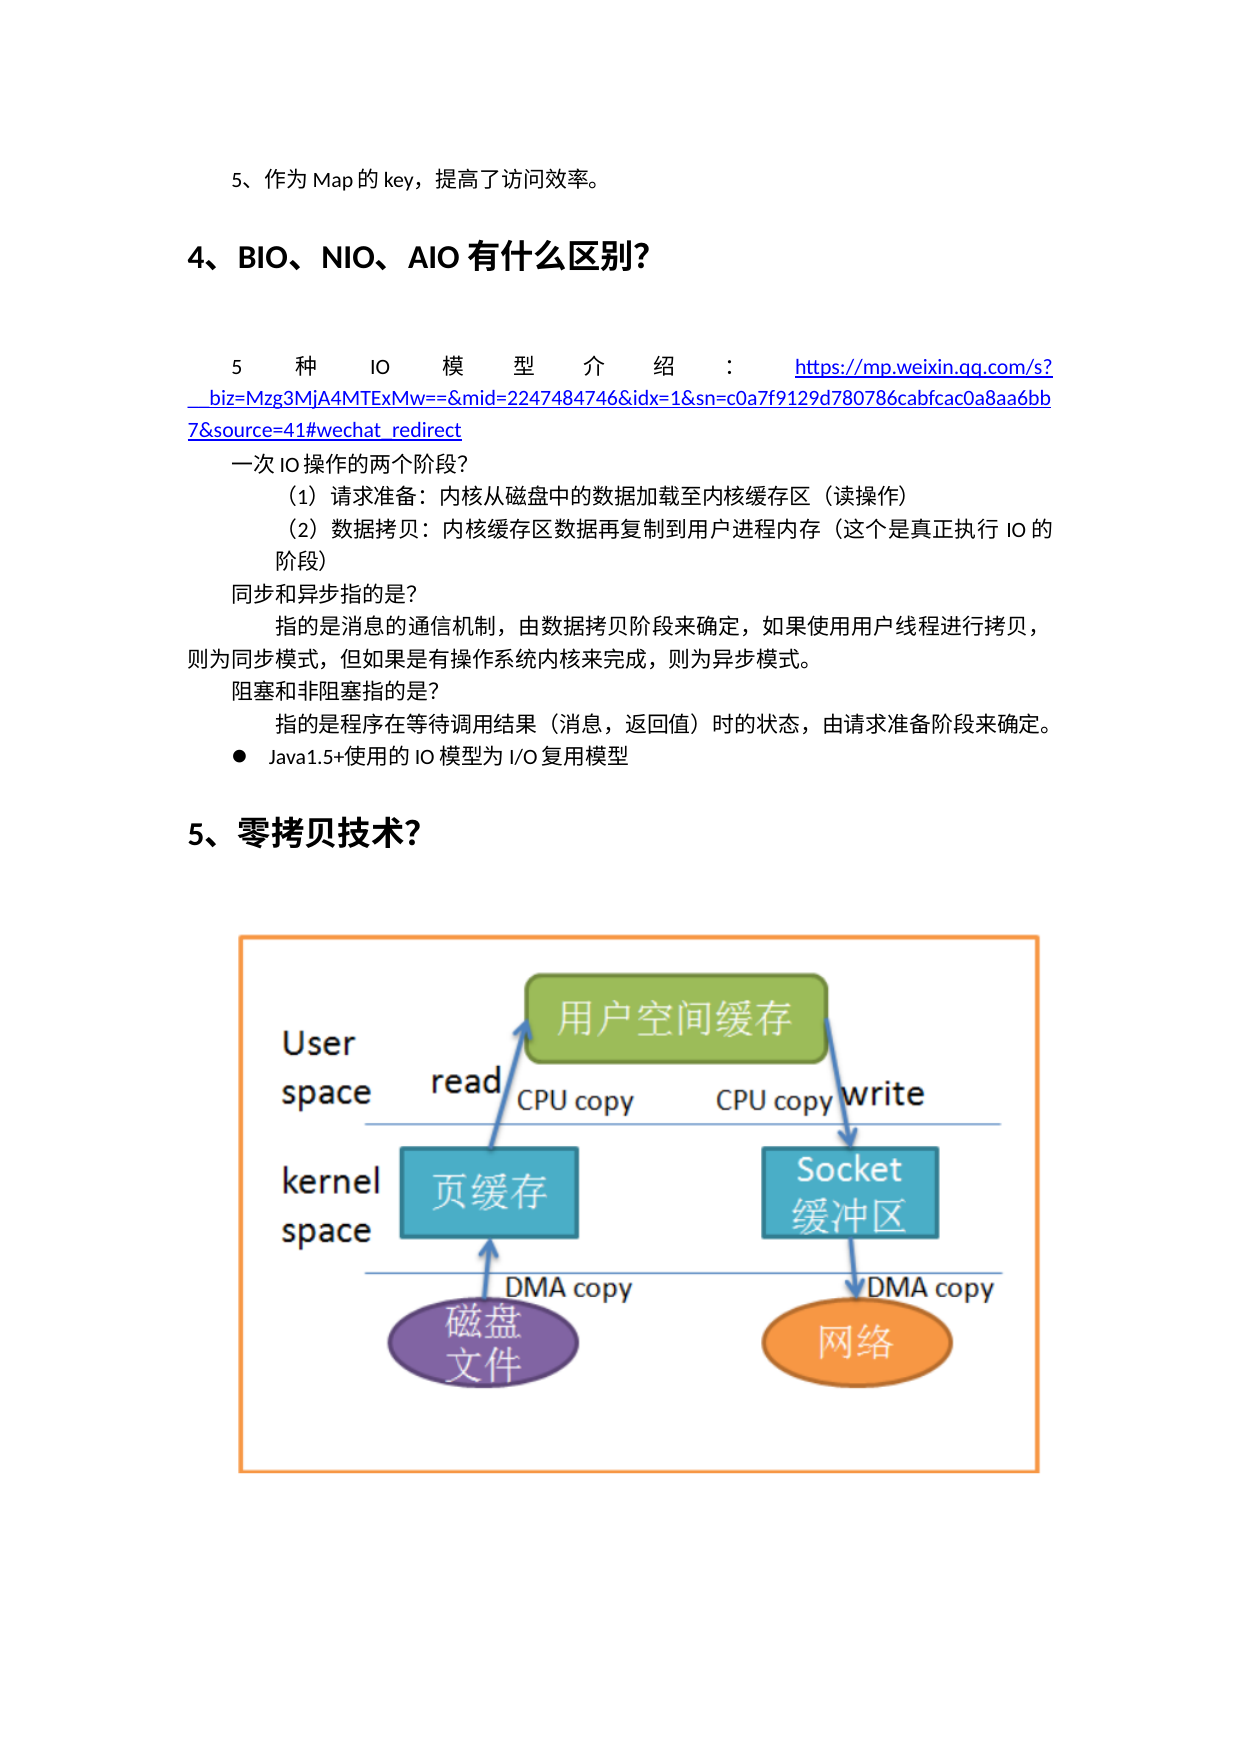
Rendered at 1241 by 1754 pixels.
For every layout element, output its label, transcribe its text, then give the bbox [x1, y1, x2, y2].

subtitle 4、BIO、NIO、AIO 有什么区别？ [187, 222, 1053, 287]
text （2）数据拷贝：内核缓存区数据再复制到用户进程内存（这个是真正执行IO的阶段） [275, 511, 1053, 576]
text 一次IO操作的两个阶段？ [187, 446, 1053, 479]
list Java1.5+使用的IO模型为I/O复用模型 [231, 739, 1053, 771]
text 5种IO模型介绍：https://mp.weixin.qq.com/s?__biz=Mzg3MjA4MTExMw==&mid=2247484746&idx=1&sn=c0a7f9129d780786cabfcac0a8aa6bb7&source=41#wechat_redirect [187, 349, 1053, 446]
text 指的是消息的通信机制，由数据拷贝阶段来确定，如果使用用户线程进行拷贝，则为同步模式，但如果是有操作系统内核来完成，则为异步模式。 [187, 609, 1053, 674]
text 同步和异步指的是？ [187, 576, 1053, 609]
text 阻塞和非阻塞指的是？ [187, 674, 1053, 706]
subtitle 5、零拷贝技术？ [187, 798, 1053, 863]
picture [231, 925, 1047, 1483]
text 5、作为Map的key，提高了访问效率。 [187, 162, 1053, 194]
text 指的是程序在等待调用结果（消息，返回值）时的状态，由请求准备阶段来确定。 [187, 706, 1053, 739]
text （1）请求准备：内核从磁盘中的数据加载至内核缓存区（读操作） [275, 479, 1053, 511]
